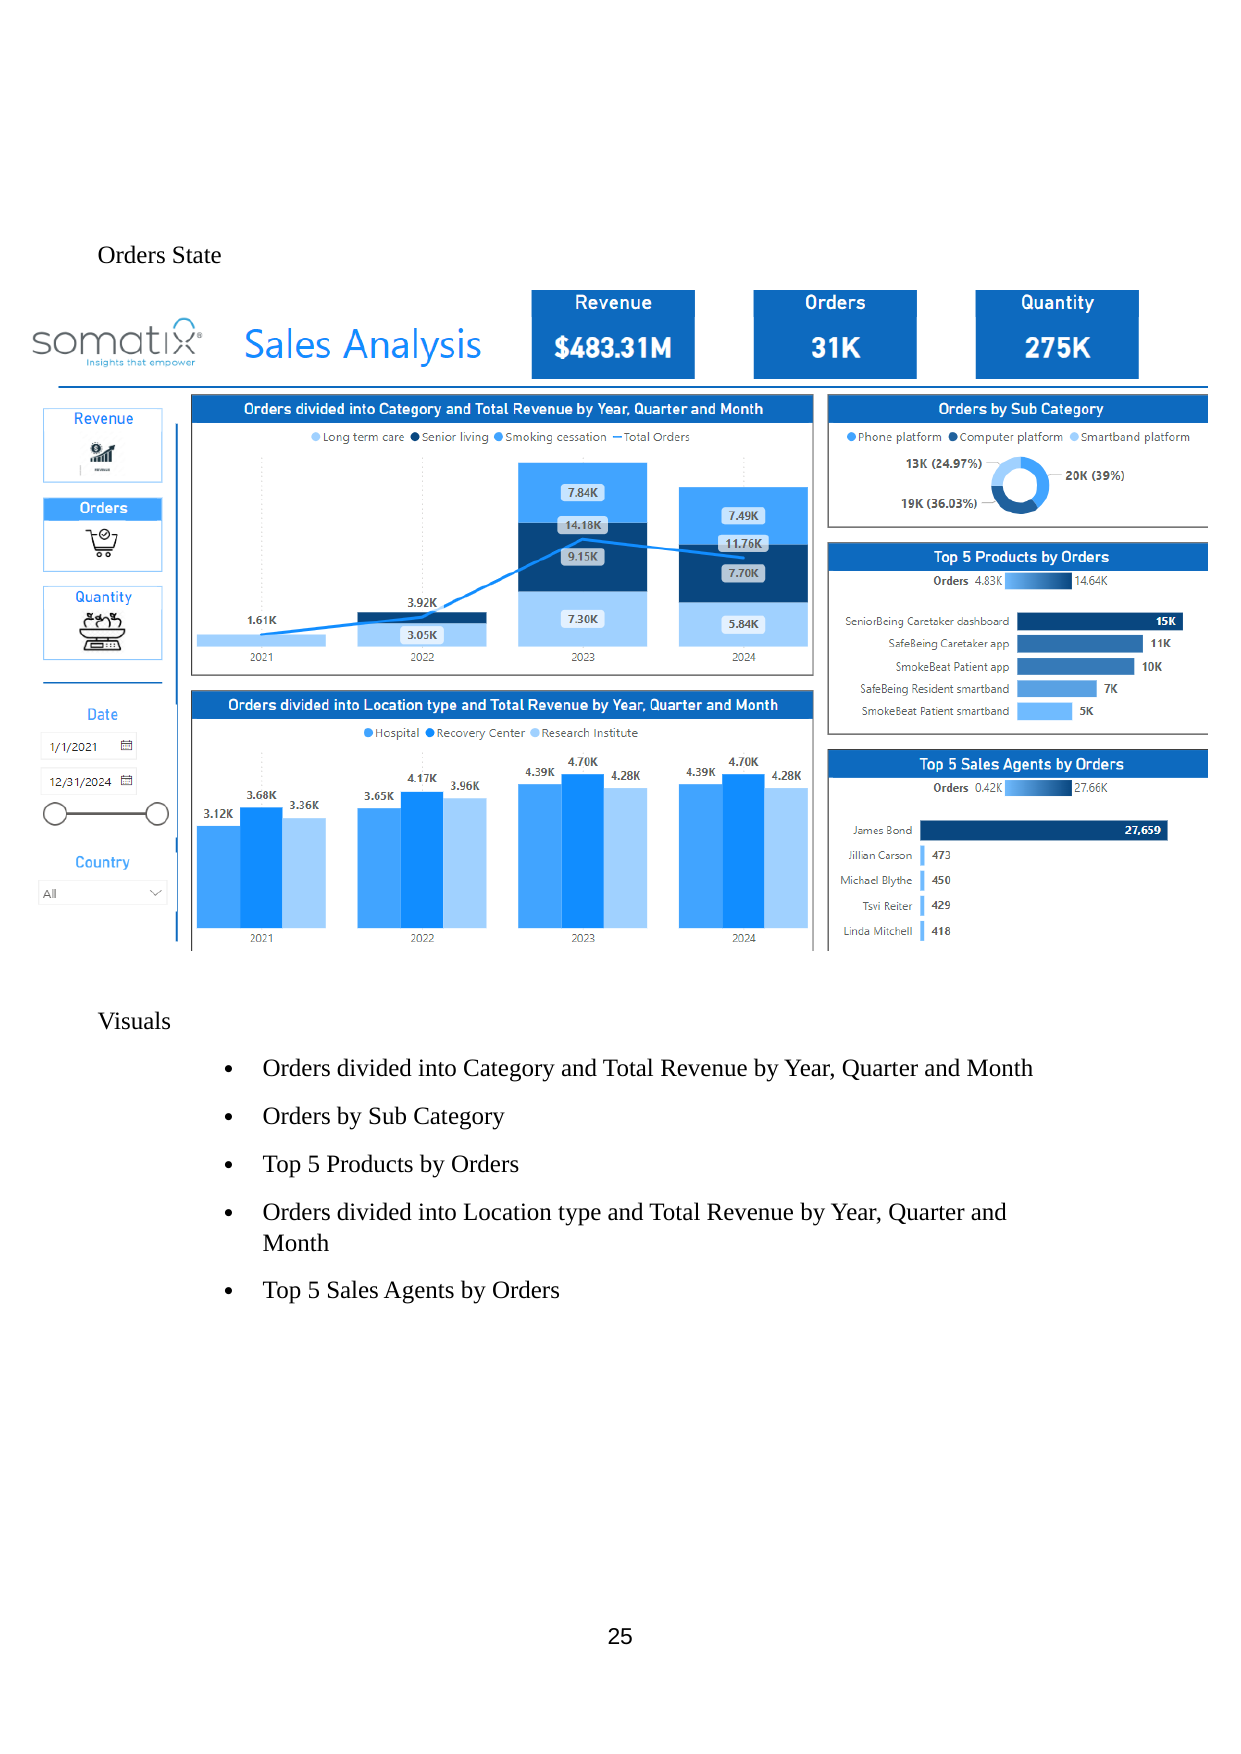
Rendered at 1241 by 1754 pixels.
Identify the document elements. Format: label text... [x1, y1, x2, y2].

text Orders State [97, 240, 1053, 269]
list Orders divided into Category and Total Revenue by Year, Quarter and Month [225, 1053, 1053, 1082]
list Orders divided into Location type and Total Revenue by Year, Quarter and Month [225, 1197, 1053, 1256]
list Top 5 Products by Orders [225, 1149, 1053, 1178]
list Top 5 Sales Agents by Orders [225, 1275, 1053, 1304]
picture [30, 290, 1206, 949]
text Visuals [97, 949, 1053, 1034]
list Orders by Sub Category [225, 1101, 1053, 1130]
